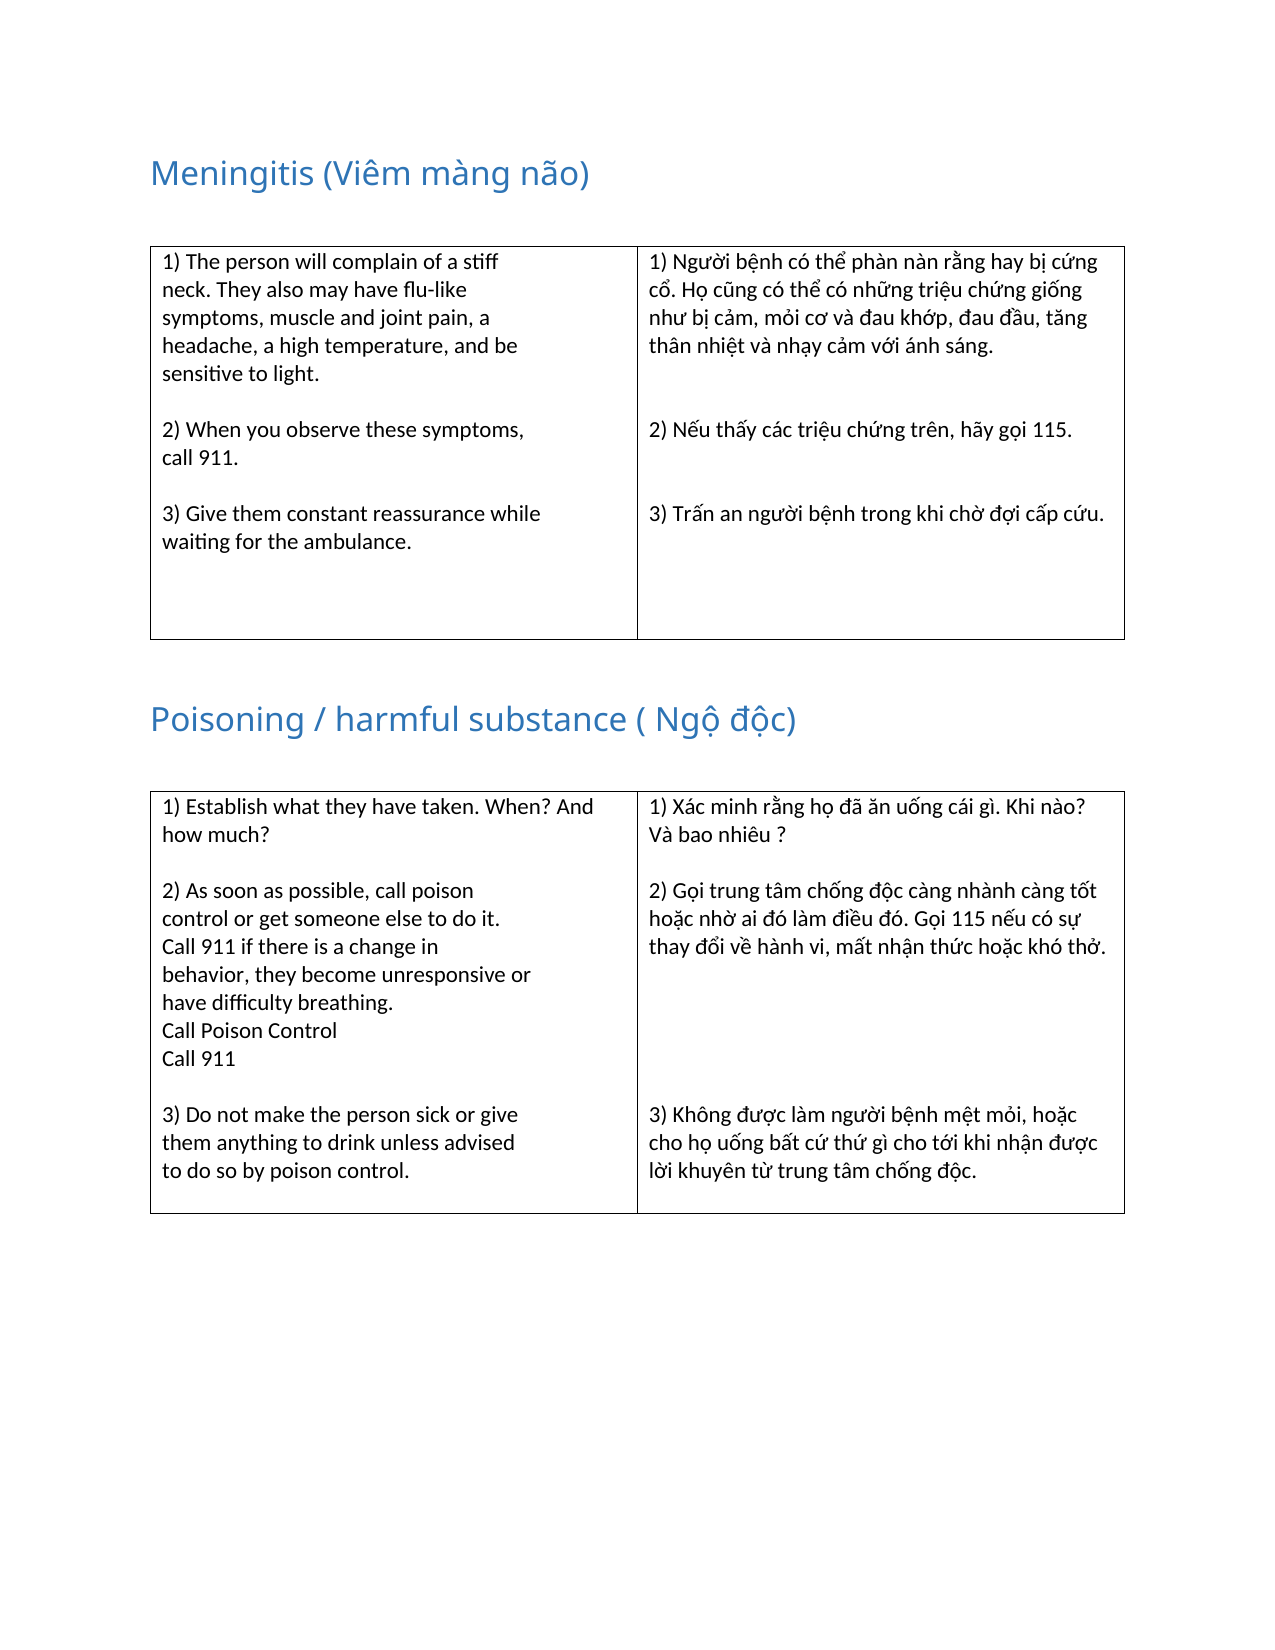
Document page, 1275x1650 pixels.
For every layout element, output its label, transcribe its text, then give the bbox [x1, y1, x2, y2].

table_header 1) The person will complain of a stiff neck. They also may have flu-like symptoms, muscle and joint pain, a headache, a high temperature, and be sensitive to light. 2) When you observe these symptoms, call 911. 3) Give them constant reassurance while waiting for the ambulance. [151, 247, 637, 639]
subtitle Poisoning / harmful substance ( Ngộ độc) [150, 695, 1125, 741]
table_header 1) Xác minh rằng họ đã ăn uống cái gì. Khi nào? Và bao nhiêu ? 2) Gọi trung tâm chống độc càng nhành càng tốt hoặc nhờ ai đó làm điều đó. Gọi 115 nếu có sự thay đổi về hành vi, mất nhận thức hoặc khó thở. 3) Không được làm người bệnh mệt mỏi, hoặc cho họ uống bất cứ thứ gì cho tới khi nhận được lời khuyên từ trung tâm chống độc. [638, 792, 1124, 1213]
subtitle Meningitis (Viêm màng não) [150, 150, 1125, 195]
table_header 1) Người bệnh có thể phàn nàn rằng hay bị cứng cổ. Họ cũng có thể có những triệu chứng giống như bị cảm, mỏi cơ và đau khớp, đau đầu, tăng thân nhiệt và nhạy cảm với ánh sáng. 2) Nếu thấy các triệu chứng trên, hãy gọi 115. 3) Trấn an người bệnh trong khi chờ đợi cấp cứu. [638, 247, 1124, 639]
